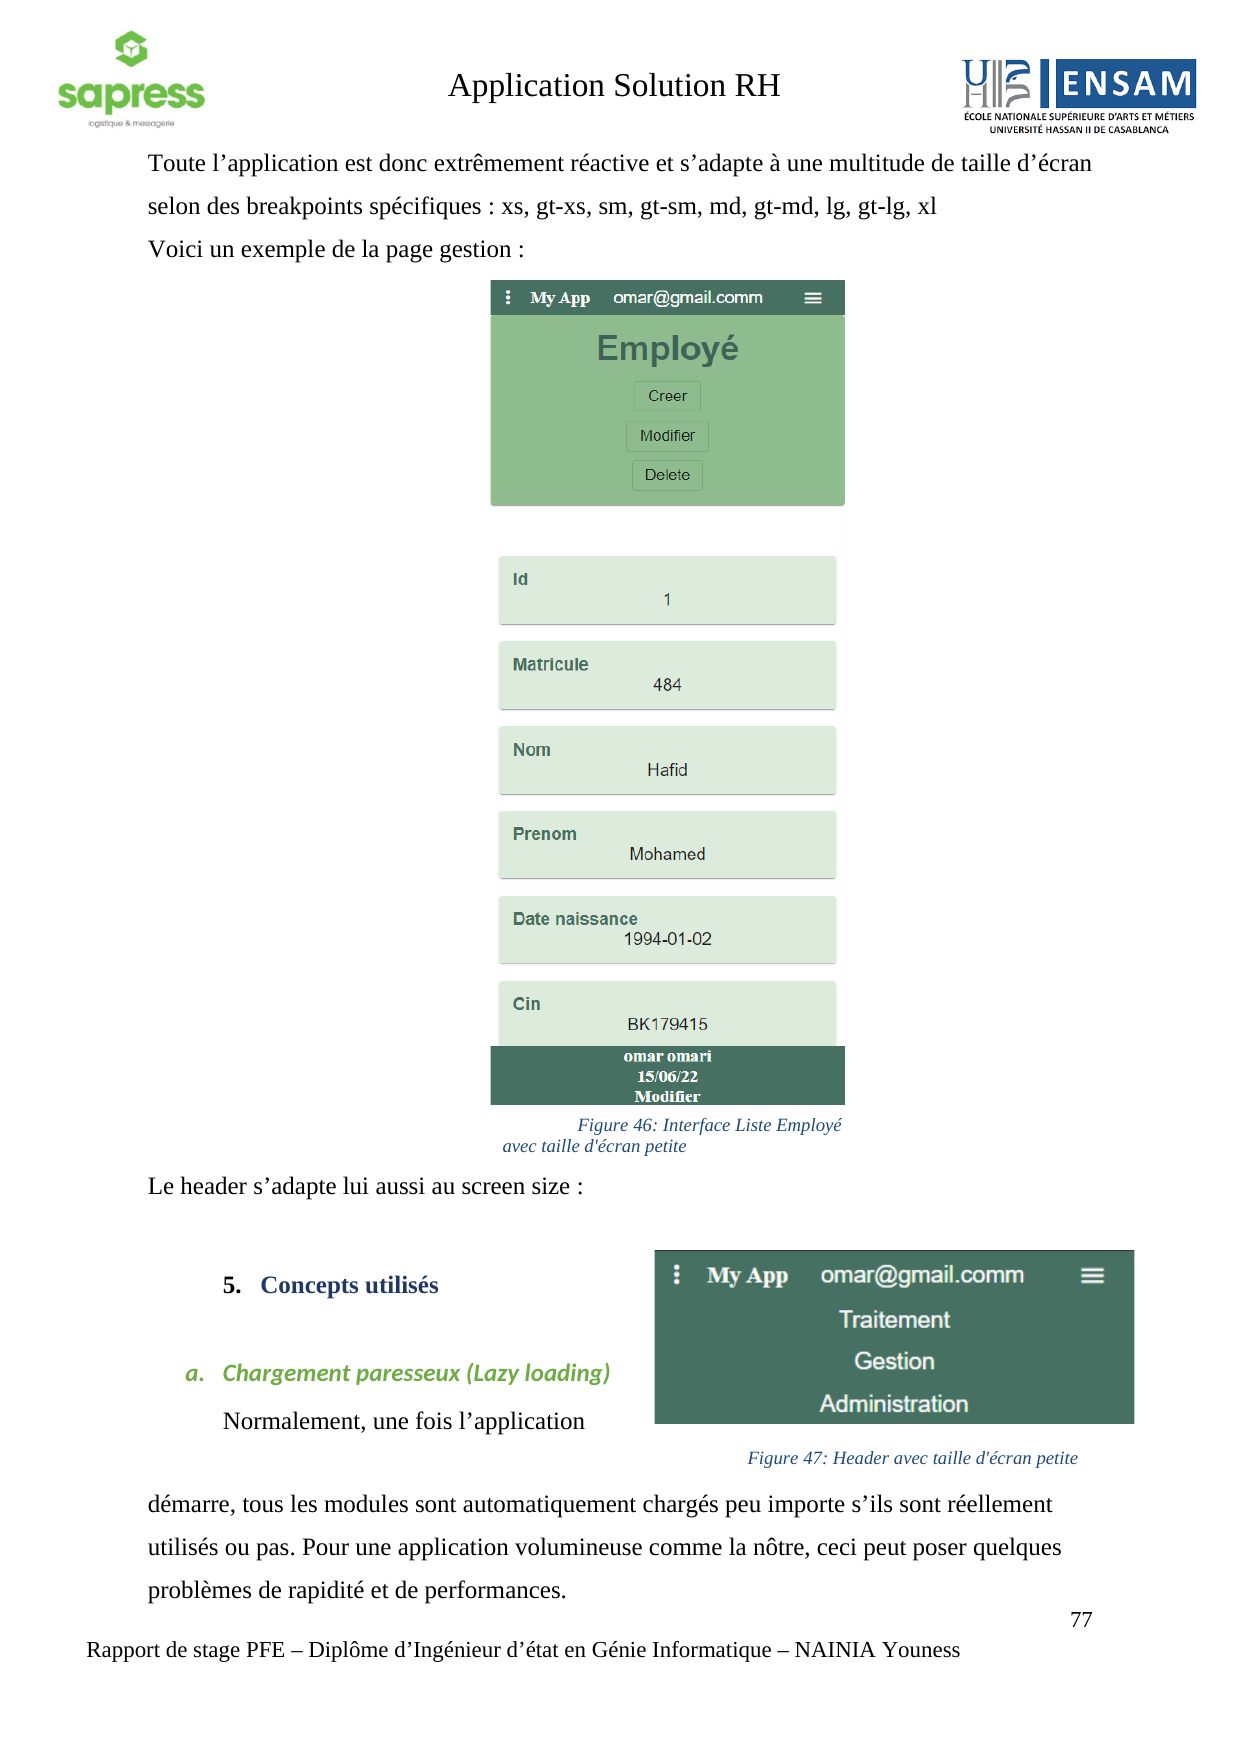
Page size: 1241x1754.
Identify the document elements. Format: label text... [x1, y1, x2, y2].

subtitle Concepts utilisés [223, 1270, 653, 1299]
text Toute l’application est donc extrêmement réactive et s’adapte à une multitude de taille d’écran selon des breakpoints spécifiques : xs, gt-xs, sm, gt-sm, md, gt-md, lg, gt-lg, xl [148, 148, 1093, 219]
picture [490, 280, 846, 1105]
picture [56, 29, 209, 129]
picture [653, 1250, 1134, 1422]
text Normalement, une fois l’application démarre, tous les modules sont automatiquement chargés peu importe s’ils sont réellement utilisés ou pas. Pour une application volumineuse comme la nôtre, ceci peut poser quelques problèmes de rapidité et de performances. [148, 1406, 1093, 1604]
picture [957, 53, 1200, 141]
list Chargement paresseux (Lazy loading) [185, 1357, 653, 1387]
text Voici un exemple de la page gestion : [148, 234, 1093, 263]
